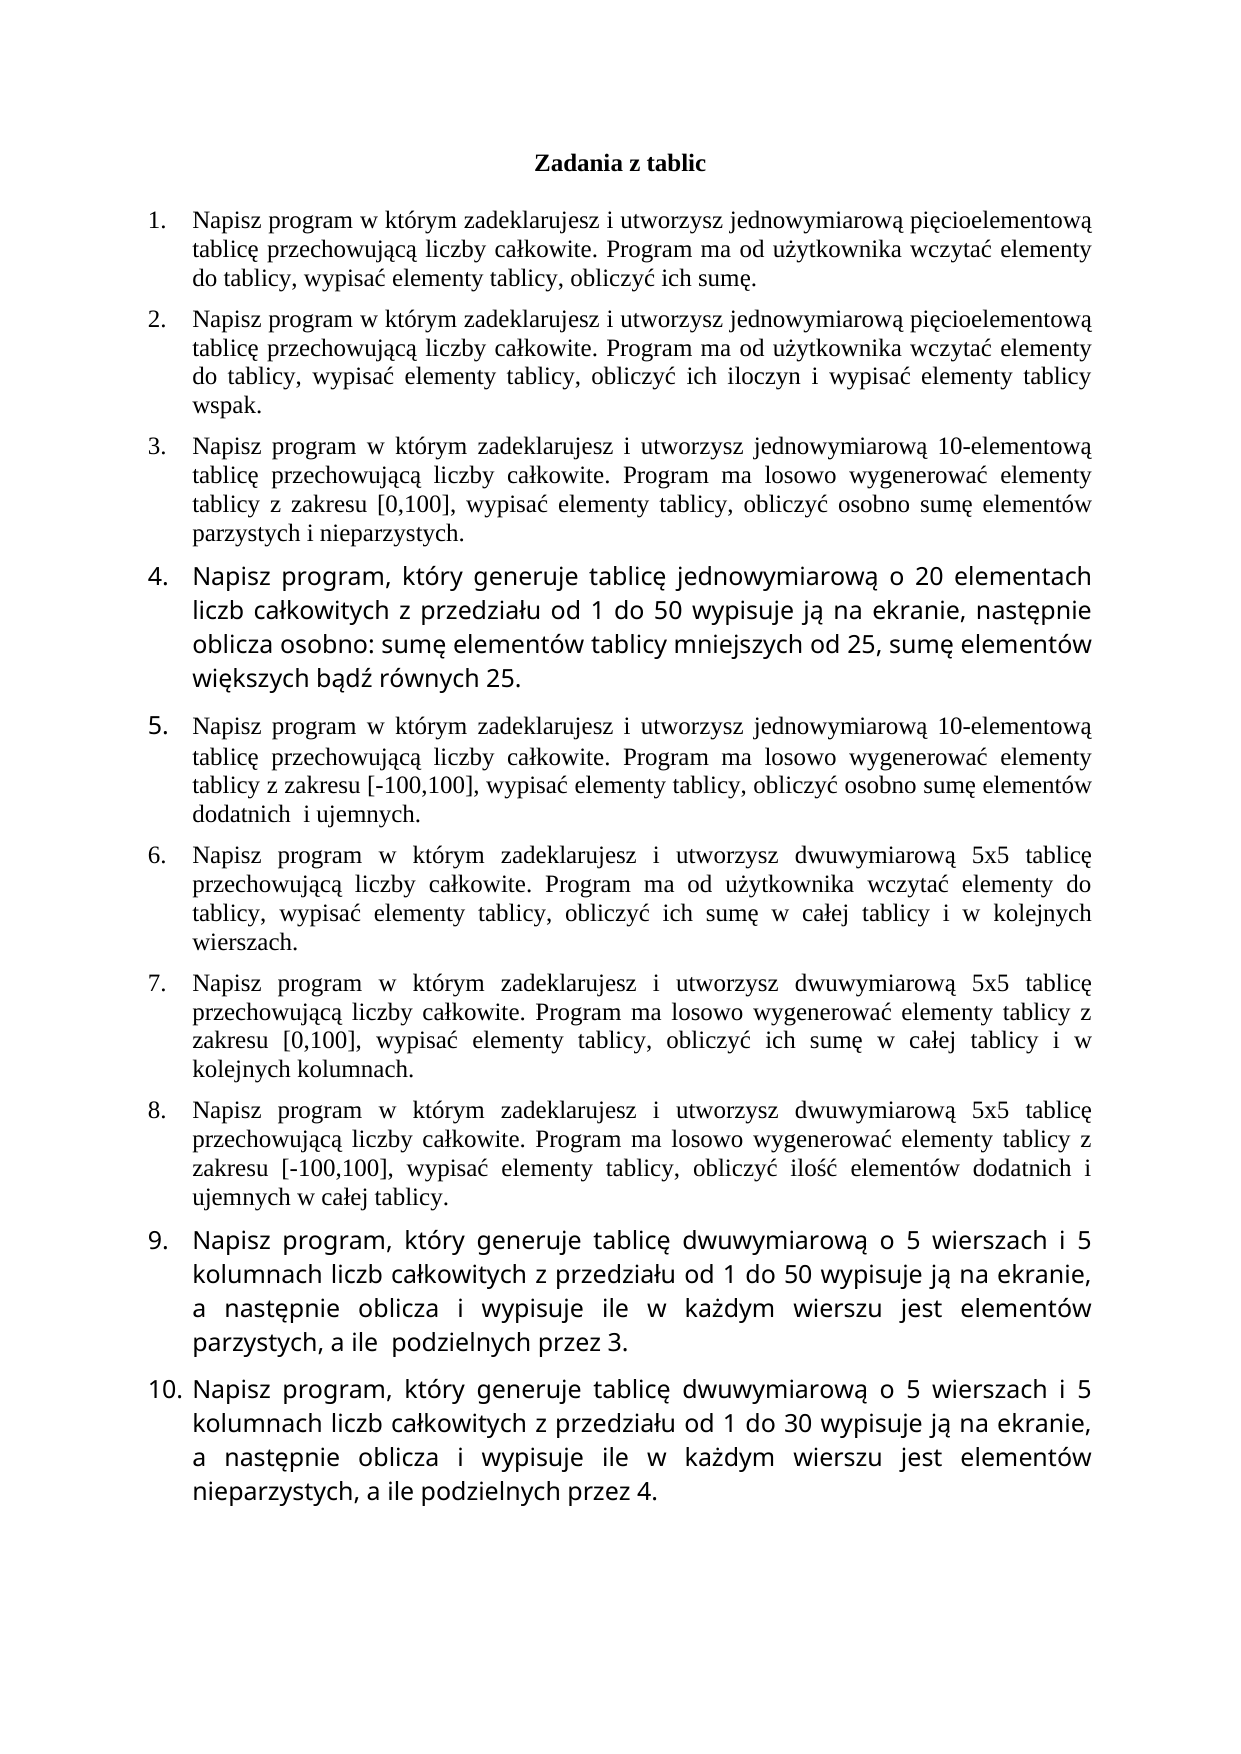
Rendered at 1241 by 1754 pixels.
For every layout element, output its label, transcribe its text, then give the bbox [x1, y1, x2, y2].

text Zadania z tablic [148, 148, 1093, 176]
list Napisz program w którym zadeklarujesz i utworzysz jednowymiarową pięcioelementową tablicę przechowującą liczby całkowite. Program ma od użytkownika wczytać elementy do tablicy, wypisać elementy tablicy, obliczyć ich iloczyn i wypisać elementy tablicy wspak. [148, 304, 1093, 419]
list Napisz program, który generuje tablicę dwuwymiarową o 5 wierszach i 5 kolumnach liczb całkowitych z przedziału od 1 do 50 wypisuje ją na ekranie, a następnie oblicza i wypisuje ile w każdym wierszu jest elementów parzystych, a ile podzielnych przez 3. [148, 1223, 1093, 1359]
list Napisz program w którym zadeklarujesz i utworzysz dwuwymiarową 5x5 tablicę przechowującą liczby całkowite. Program ma losowo wygenerować elementy tablicy z zakresu [-100,100], wypisać elementy tablicy, obliczyć ilość elementów dodatnich i ujemnych w całej tablicy. [148, 1095, 1093, 1210]
list Napisz program, który generuje tablicę jednowymiarową o 20 elementach liczb całkowitych z przedziału od 1 do 50 wypisuje ją na ekranie, następnie oblicza osobno: sumę elementów tablicy mniejszych od 25, sumę elementów większych bądź równych 25. [148, 559, 1093, 695]
list Napisz program, który generuje tablicę dwuwymiarową o 5 wierszach i 5 kolumnach liczb całkowitych z przedziału od 1 do 30 wypisuje ją na ekranie, a następnie oblicza i wypisuje ile w każdym wierszu jest elementów nieparzystych, a ile podzielnych przez 4. [148, 1372, 1093, 1508]
list Napisz program w którym zadeklarujesz i utworzysz dwuwymiarową 5x5 tablicę przechowującą liczby całkowite. Program ma od użytkownika wczytać elementy do tablicy, wypisać elementy tablicy, obliczyć ich sumę w całej tablicy i w kolejnych wierszach. [148, 840, 1093, 955]
list Napisz program w którym zadeklarujesz i utworzysz jednowymiarową 10-elementową tablicę przechowującą liczby całkowite. Program ma losowo wygenerować elementy tablicy z zakresu [-100,100], wypisać elementy tablicy, obliczyć osobno sumę elementów dodatnich i ujemnych. [148, 708, 1093, 828]
list Napisz program w którym zadeklarujesz i utworzysz dwuwymiarową 5x5 tablicę przechowującą liczby całkowite. Program ma losowo wygenerować elementy tablicy z zakresu [0,100], wypisać elementy tablicy, obliczyć ich sumę w całej tablicy i w kolejnych kolumnach. [148, 968, 1093, 1083]
list Napisz program w którym zadeklarujesz i utworzysz jednowymiarową pięcioelementową tablicę przechowującą liczby całkowite. Program ma od użytkownika wczytać elementy do tablicy, wypisać elementy tablicy, obliczyć ich sumę. [148, 205, 1093, 291]
list Napisz program w którym zadeklarujesz i utworzysz jednowymiarową 10-elementową tablicę przechowującą liczby całkowite. Program ma losowo wygenerować elementy tablicy z zakresu [0,100], wypisać elementy tablicy, obliczyć osobno sumę elementów parzystych i nieparzystych. [148, 431, 1093, 546]
